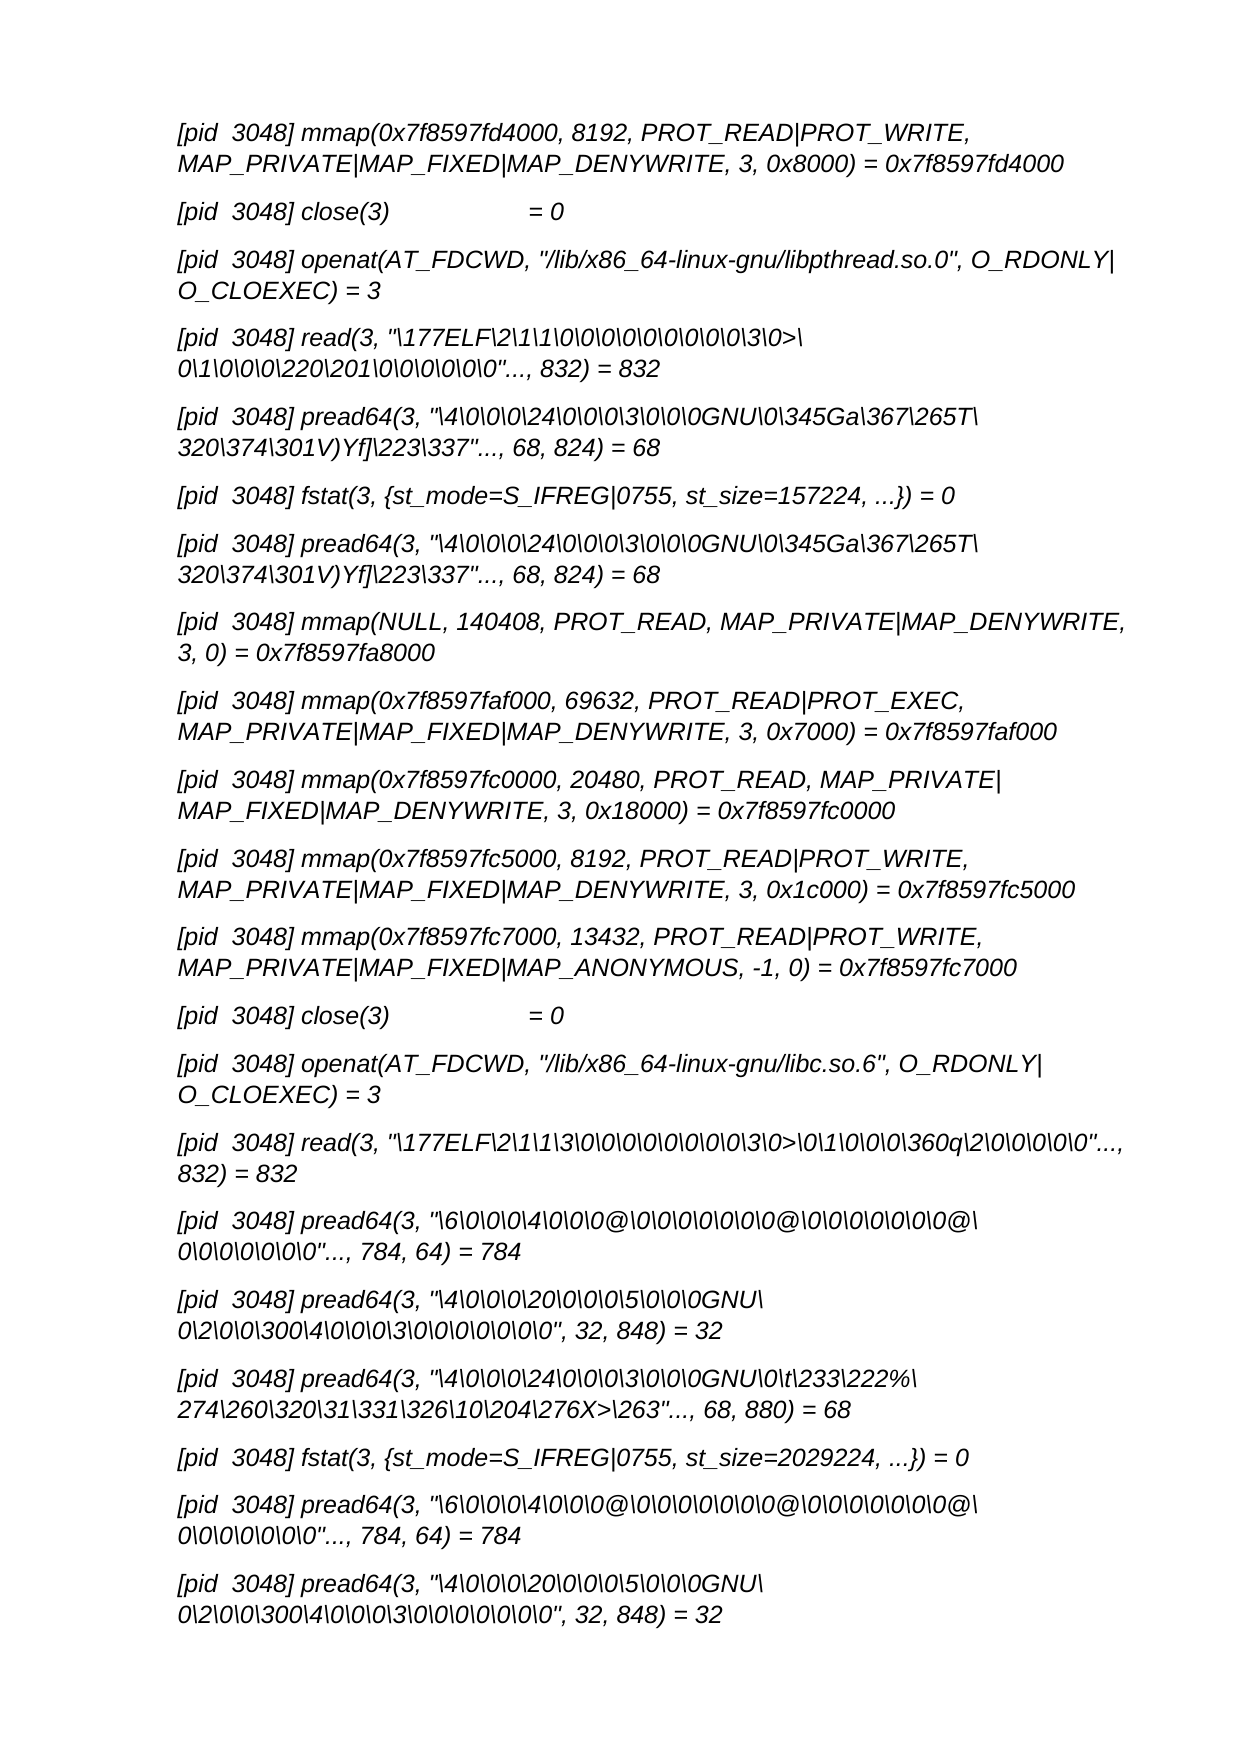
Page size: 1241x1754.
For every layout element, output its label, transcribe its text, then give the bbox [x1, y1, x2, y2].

text [pid 3048] mmap(0x7f8597faf000, 69632, PROT_READ|PROT_EXEC, MAP_PRIVATE|MAP_FIXED|MAP_DENYWRITE, 3, 0x7000) = 0x7f8597faf000 [177, 686, 1152, 746]
text [pid 3048] read(3, "\177ELF\2\1\1\0\0\0\0\0\0\0\0\0\3\0>\0\1\0\0\0\220\201\0\0\0\0\0\0"..., 832) = 832 [177, 323, 1152, 383]
text [pid 3048] mmap(0x7f8597fc5000, 8192, PROT_READ|PROT_WRITE, MAP_PRIVATE|MAP_FIXED|MAP_DENYWRITE, 3, 0x1c000) = 0x7f8597fc5000 [177, 843, 1152, 903]
text [pid 3048] close(3) = 0 [177, 197, 1152, 226]
text [pid 3048] openat(AT_FDCWD, "/lib/x86_64-linux-gnu/libc.so.6", O_RDONLY|O_CLOEXEC) = 3 [177, 1049, 1152, 1108]
text [pid 3048] openat(AT_FDCWD, "/lib/x86_64-linux-gnu/libpthread.so.0", O_RDONLY|O_CLOEXEC) = 3 [177, 244, 1152, 304]
text [pid 3048] close(3) = 0 [177, 1001, 1152, 1030]
text [pid 3048] pread64(3, "\4\0\0\0\24\0\0\0\3\0\0\0GNU\0\345Ga\367\265T\320\374\301V)Yf]\223\337"..., 68, 824) = 68 [177, 402, 1152, 462]
text [pid 3048] fstat(3, {st_mode=S_IFREG|0755, st_size=2029224, ...}) = 0 [177, 1442, 1152, 1471]
text [pid 3048] mmap(0x7f8597fc7000, 13432, PROT_READ|PROT_WRITE, MAP_PRIVATE|MAP_FIXED|MAP_ANONYMOUS, -1, 0) = 0x7f8597fc7000 [177, 922, 1152, 982]
text [pid 3048] fstat(3, {st_mode=S_IFREG|0755, st_size=157224, ...}) = 0 [177, 481, 1152, 509]
text [pid 3048] pread64(3, "\4\0\0\0\24\0\0\0\3\0\0\0GNU\0\t\233\222%\274\260\320\31\331\326\10\204\276X>\263"..., 68, 880) = 68 [177, 1364, 1152, 1423]
text [pid 3048] read(3, "\177ELF\2\1\1\3\0\0\0\0\0\0\0\0\3\0>\0\1\0\0\0\360q\2\0\0\0\0\0"..., 832) = 832 [177, 1127, 1152, 1187]
text [pid 3048] pread64(3, "\4\0\0\0\20\0\0\0\5\0\0\0GNU\0\2\0\0\300\4\0\0\0\3\0\0\0\0\0\0\0", 32, 848) = 32 [177, 1569, 1152, 1629]
text [pid 3048] mmap(NULL, 140408, PROT_READ, MAP_PRIVATE|MAP_DENYWRITE, 3, 0) = 0x7f8597fa8000 [177, 607, 1152, 667]
text [pid 3048] pread64(3, "\4\0\0\0\20\0\0\0\5\0\0\0GNU\0\2\0\0\300\4\0\0\0\3\0\0\0\0\0\0\0", 32, 848) = 32 [177, 1285, 1152, 1345]
text [pid 3048] pread64(3, "\4\0\0\0\24\0\0\0\3\0\0\0GNU\0\345Ga\367\265T\320\374\301V)Yf]\223\337"..., 68, 824) = 68 [177, 528, 1152, 588]
text [pid 3048] mmap(0x7f8597fc0000, 20480, PROT_READ, MAP_PRIVATE|MAP_FIXED|MAP_DENYWRITE, 3, 0x18000) = 0x7f8597fc0000 [177, 765, 1152, 824]
text [pid 3048] pread64(3, "\6\0\0\0\4\0\0\0@\0\0\0\0\0\0\0@\0\0\0\0\0\0\0@\0\0\0\0\0\0\0"..., 784, 64) = 784 [177, 1206, 1152, 1266]
text [pid 3048] mmap(0x7f8597fd4000, 8192, PROT_READ|PROT_WRITE, MAP_PRIVATE|MAP_FIXED|MAP_DENYWRITE, 3, 0x8000) = 0x7f8597fd4000 [177, 118, 1152, 178]
text [pid 3048] pread64(3, "\6\0\0\0\4\0\0\0@\0\0\0\0\0\0\0@\0\0\0\0\0\0\0@\0\0\0\0\0\0\0"..., 784, 64) = 784 [177, 1490, 1152, 1550]
